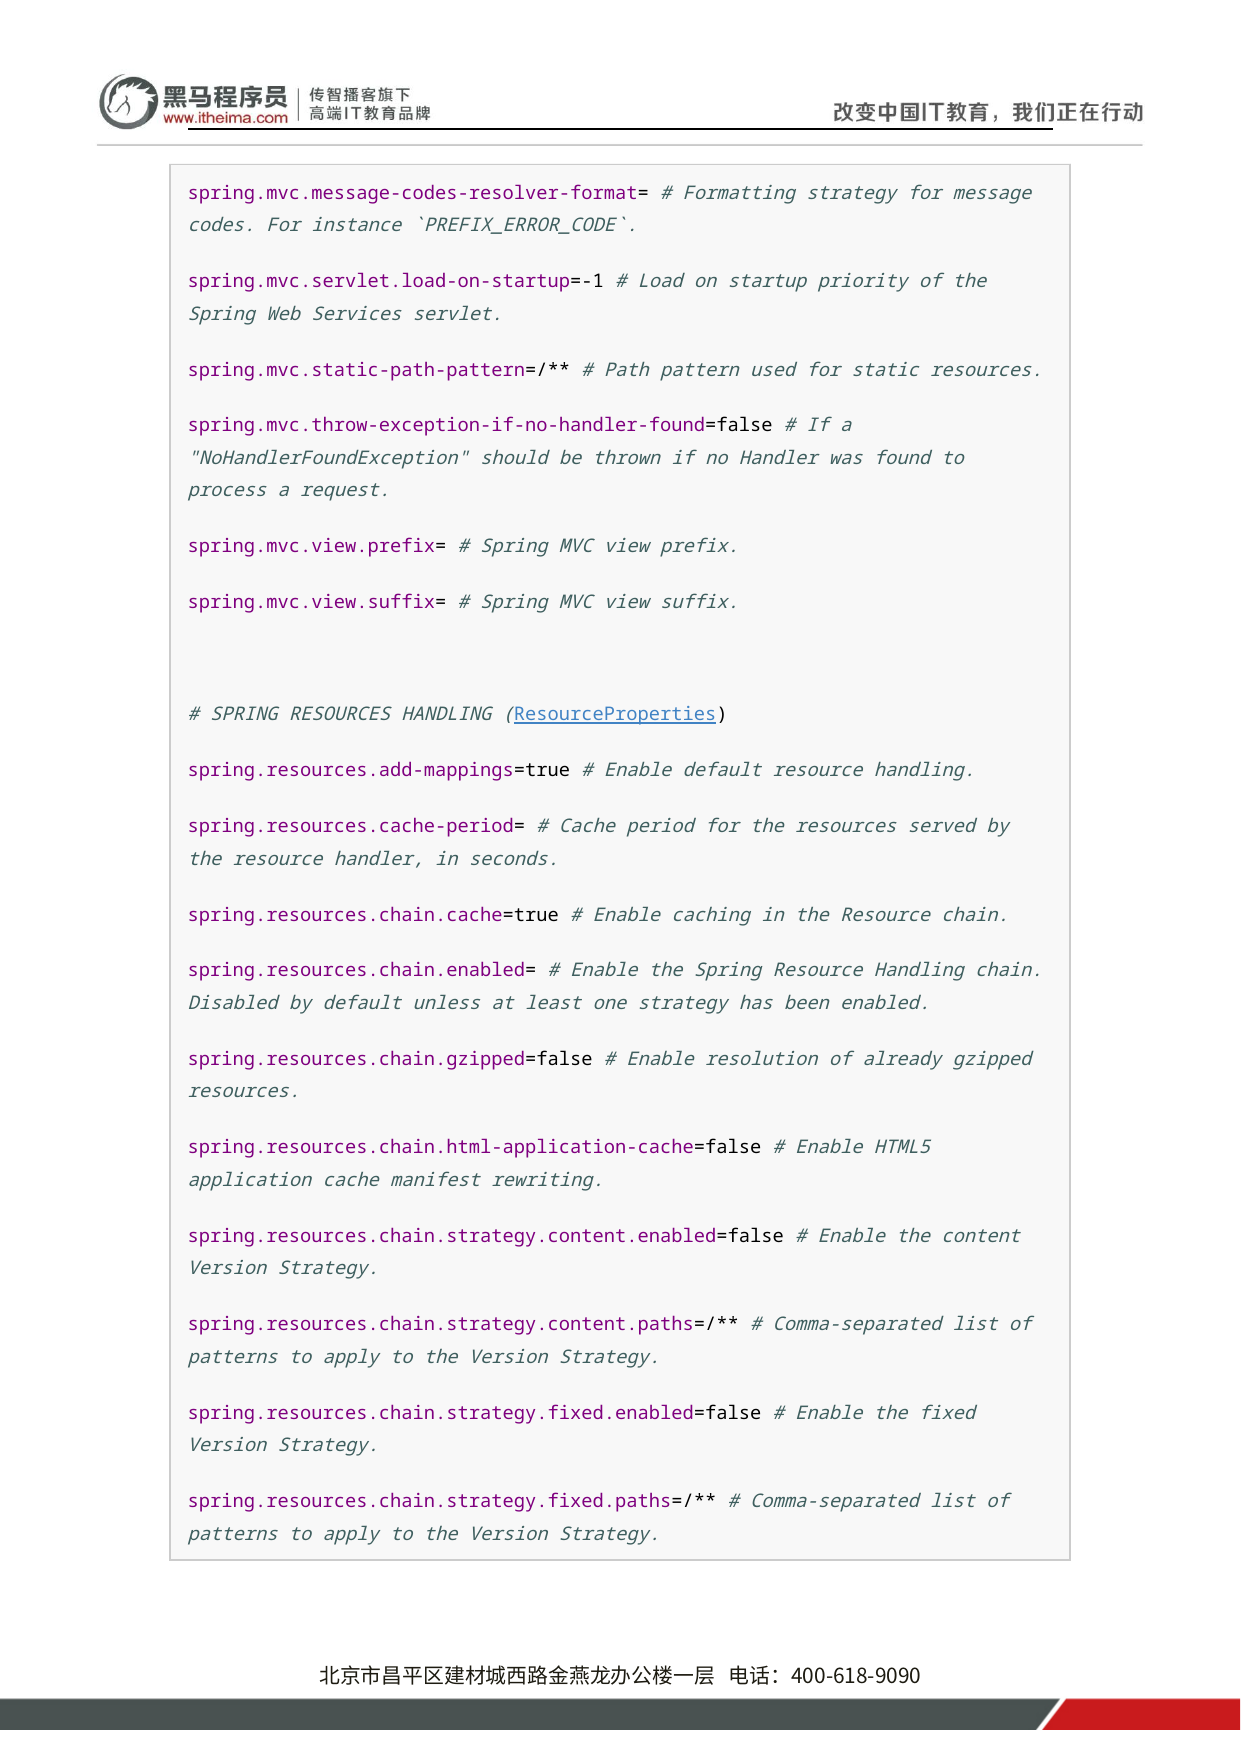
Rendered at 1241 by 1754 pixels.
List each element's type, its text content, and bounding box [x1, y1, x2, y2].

text spring.resources.chain.cache=true # Enable caching in the Resource chain. [171, 885, 1069, 930]
text spring.mvc.servlet.load-on-startup=-1 # Load on startup priority of the Spring Web Services servlet. [171, 252, 1069, 329]
text spring.resources.chain.html-application-cache=false # Enable HTML5 application cache manifest rewriting. [171, 1118, 1069, 1195]
text spring.mvc.static-path-pattern=/** # Path pattern used for static resources. [171, 340, 1069, 385]
text spring.mvc.view.prefix= # Spring MVC view prefix. [171, 517, 1069, 562]
text spring.mvc.throw-exception-if-no-handler-found=false # If a "NoHandlerFoundException" should be thrown if no Handler was found to process a request. [171, 396, 1069, 506]
text spring.resources.chain.strategy.fixed.enabled=false # Enable the fixed Version Strategy. [171, 1383, 1069, 1461]
text spring.resources.chain.strategy.content.paths=/** # Comma-separated list of patterns to apply to the Version Strategy. [171, 1295, 1069, 1372]
text spring.resources.chain.strategy.fixed.paths=/** # Comma-separated list of patterns to apply to the Version Strategy. [171, 1472, 1069, 1559]
text spring.mvc.message-codes-resolver-format= # Formatting strategy for message codes. For instance `PREFIX_ERROR_CODE`. [171, 165, 1069, 241]
text spring.resources.chain.enabled= # Enable the Spring Resource Handling chain. Disabled by default unless at least one strategy has been enabled. [171, 941, 1069, 1018]
text spring.resources.chain.gzipped=false # Enable resolution of already gzipped resources. [171, 1030, 1069, 1107]
picture [0, 3, 1241, 153]
picture [0, 1639, 1241, 1730]
text spring.resources.chain.strategy.content.enabled=false # Enable the content Version Strategy. [171, 1207, 1069, 1284]
text spring.resources.add-mappings=true # Enable default resource handling. [171, 741, 1069, 786]
text # SPRING RESOURCES HANDLING (ResourceProperties) [171, 685, 1069, 729]
text spring.mvc.view.suffix= # Spring MVC view suffix. [171, 573, 1069, 618]
text spring.resources.cache-period= # Cache period for the resources served by the resource handler, in seconds. [171, 797, 1069, 874]
